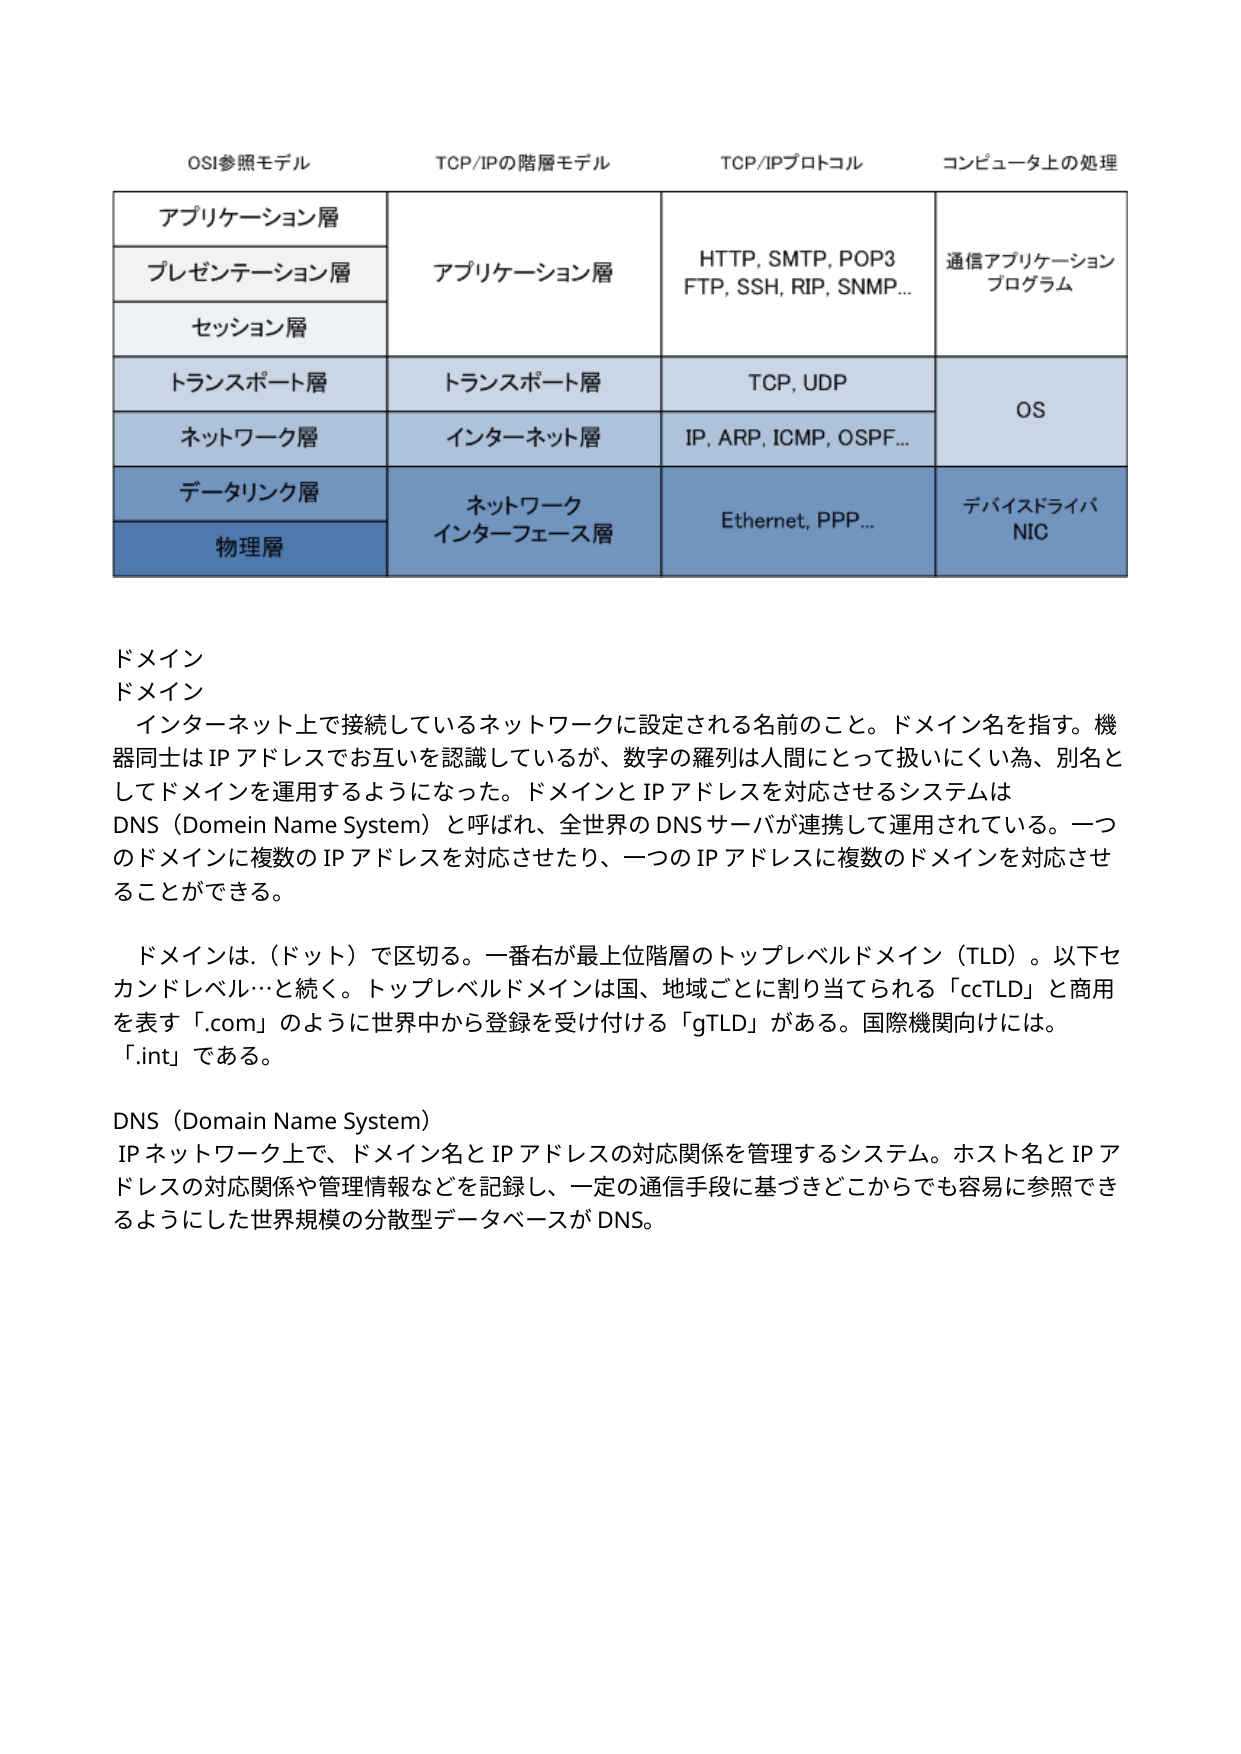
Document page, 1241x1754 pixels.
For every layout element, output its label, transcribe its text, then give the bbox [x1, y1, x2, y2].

text IPネットワーク上で、ドメイン名とIPアドレスの対応関係を管理するシステム。ホスト名とIPアドレスの対応関係や管理情報などを記録し、一定の通信手段に基づきどこからでも容易に参照できるようにした世界規模の分散型データベースがDNS。 [112, 1136, 1128, 1236]
picture [112, 150, 1128, 578]
text インターネット上で接続しているネットワークに設定される名前のこと。ドメイン名を指す。機器同士はIPアドレスでお互いを認識しているが、数字の羅列は人間にとって扱いにくい為、別名としてドメインを運用するようになった。ドメインとIPアドレスを対応させるシステムはDNS（Domein Name System）と呼ばれ、全世界のDNSサーバが連携して運用されている。一つのドメインに複数のIPアドレスを対応させたり、一つのIPアドレスに複数のドメインを対応させることができる。 [112, 707, 1128, 907]
text ドメイン [112, 674, 1128, 707]
text DNS（Domain Name System） [112, 1102, 1128, 1136]
text ドメインは.（ドット）で区切る。一番右が最上位階層のトップレベルドメイン（TLD）。以下セカンドレベル…と続く。トップレベルドメインは国、地域ごとに割り当てられる「ccTLD」と商用を表す「.com」のように世界中から登録を受け付ける「gTLD」がある。国際機関向けには。「.int」である。 [112, 938, 1128, 1071]
text ドメイン [112, 640, 1128, 674]
